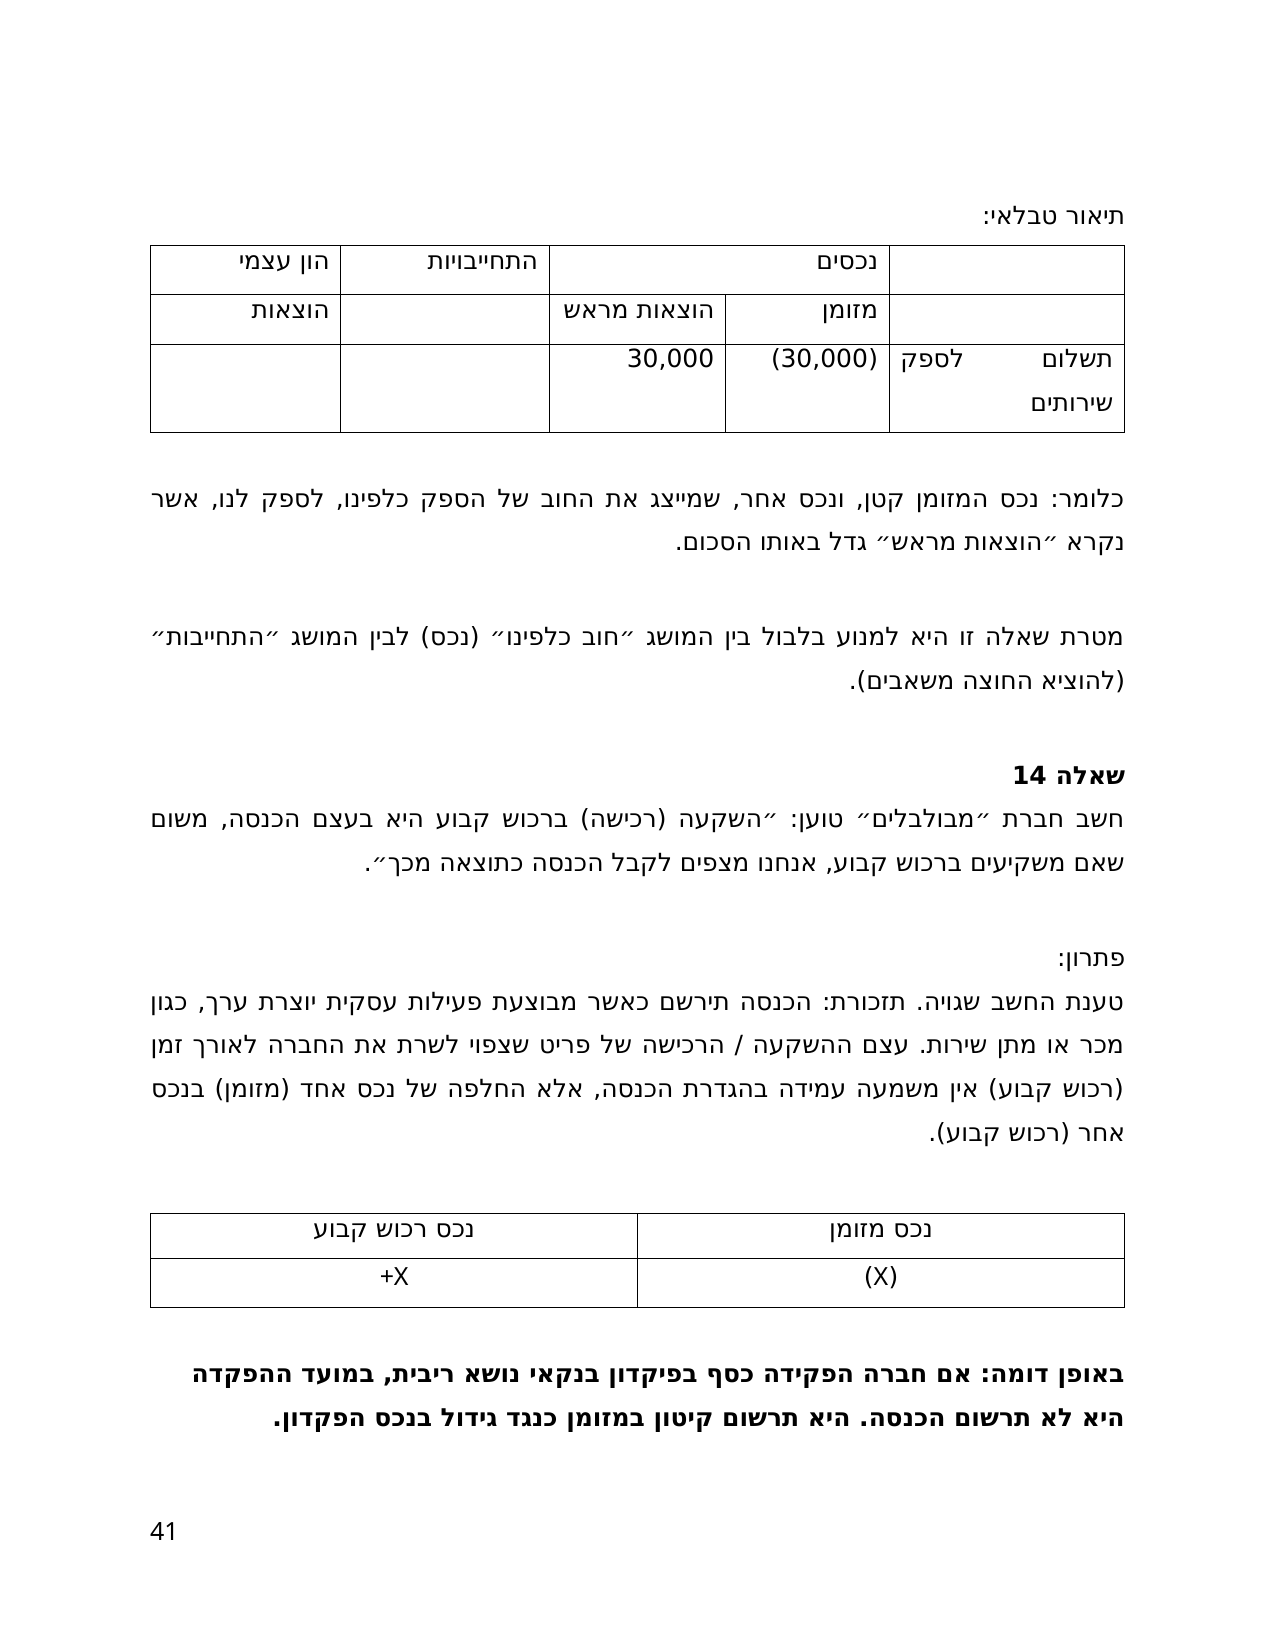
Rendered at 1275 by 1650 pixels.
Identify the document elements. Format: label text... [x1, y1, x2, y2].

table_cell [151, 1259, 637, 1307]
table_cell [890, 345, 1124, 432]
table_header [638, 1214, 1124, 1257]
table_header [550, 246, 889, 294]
text באופן דומה: אם חברה הפקידה כסף בפיקדון בנקאי נושא ריבית, במועד ההפקדה היא לא תרשום הכנסה. היא תרשום קיטון במזומן כנגד גידול בנכס הפקדון. [150, 1359, 1125, 1432]
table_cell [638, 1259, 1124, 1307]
text שאלה 14 [150, 761, 1125, 790]
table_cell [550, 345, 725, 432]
text כלומר: נכס המזומן קטן, ונכס אחר, שמייצג את החוב של הספק כלפינו, לספק לנו, אשר נקרא ״הוצאות מראש״ גדל באותו הסכום. [150, 484, 1125, 557]
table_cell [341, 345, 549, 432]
text טענת החשב שגויה. תזכורת: הכנסה תירשם כאשר מבוצעת פעילות עסקית יוצרת ערך, כגון מכר או מתן שירות. עצם ההשקעה / הרכישה של פריט שצפוי לשרת את החברה לאורך זמן (רכוש קבוע) אין משמעה עמידה בהגדרת הכנסה, אלא החלפה של נכס אחד (מזומן) בנכס אחר (רכוש קבוע). [150, 987, 1125, 1147]
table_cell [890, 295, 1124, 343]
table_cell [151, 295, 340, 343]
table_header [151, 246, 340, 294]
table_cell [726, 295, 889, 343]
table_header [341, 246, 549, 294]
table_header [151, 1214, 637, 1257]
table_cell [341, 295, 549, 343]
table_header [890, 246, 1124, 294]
text פתרון: [150, 943, 1125, 972]
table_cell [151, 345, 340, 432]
text חשב חברת ״מבולבלים״ טוען: ״השקעה (רכישה) ברכוש קבוע היא בעצם הכנסה, משום שאם משקיעים ברכוש קבוע, אנחנו מצפים לקבל הכנסה כתוצאה מכך״. [150, 805, 1125, 878]
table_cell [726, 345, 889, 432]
text מטרת שאלה זו היא למנוע בלבול בין המושג ״חוב כלפינו״ (נכס) לבין המושג ״התחייבות״ (להוציא החוצה משאבים). [150, 622, 1125, 695]
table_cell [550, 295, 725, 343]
text תיאור טבלאי: [150, 201, 1125, 230]
